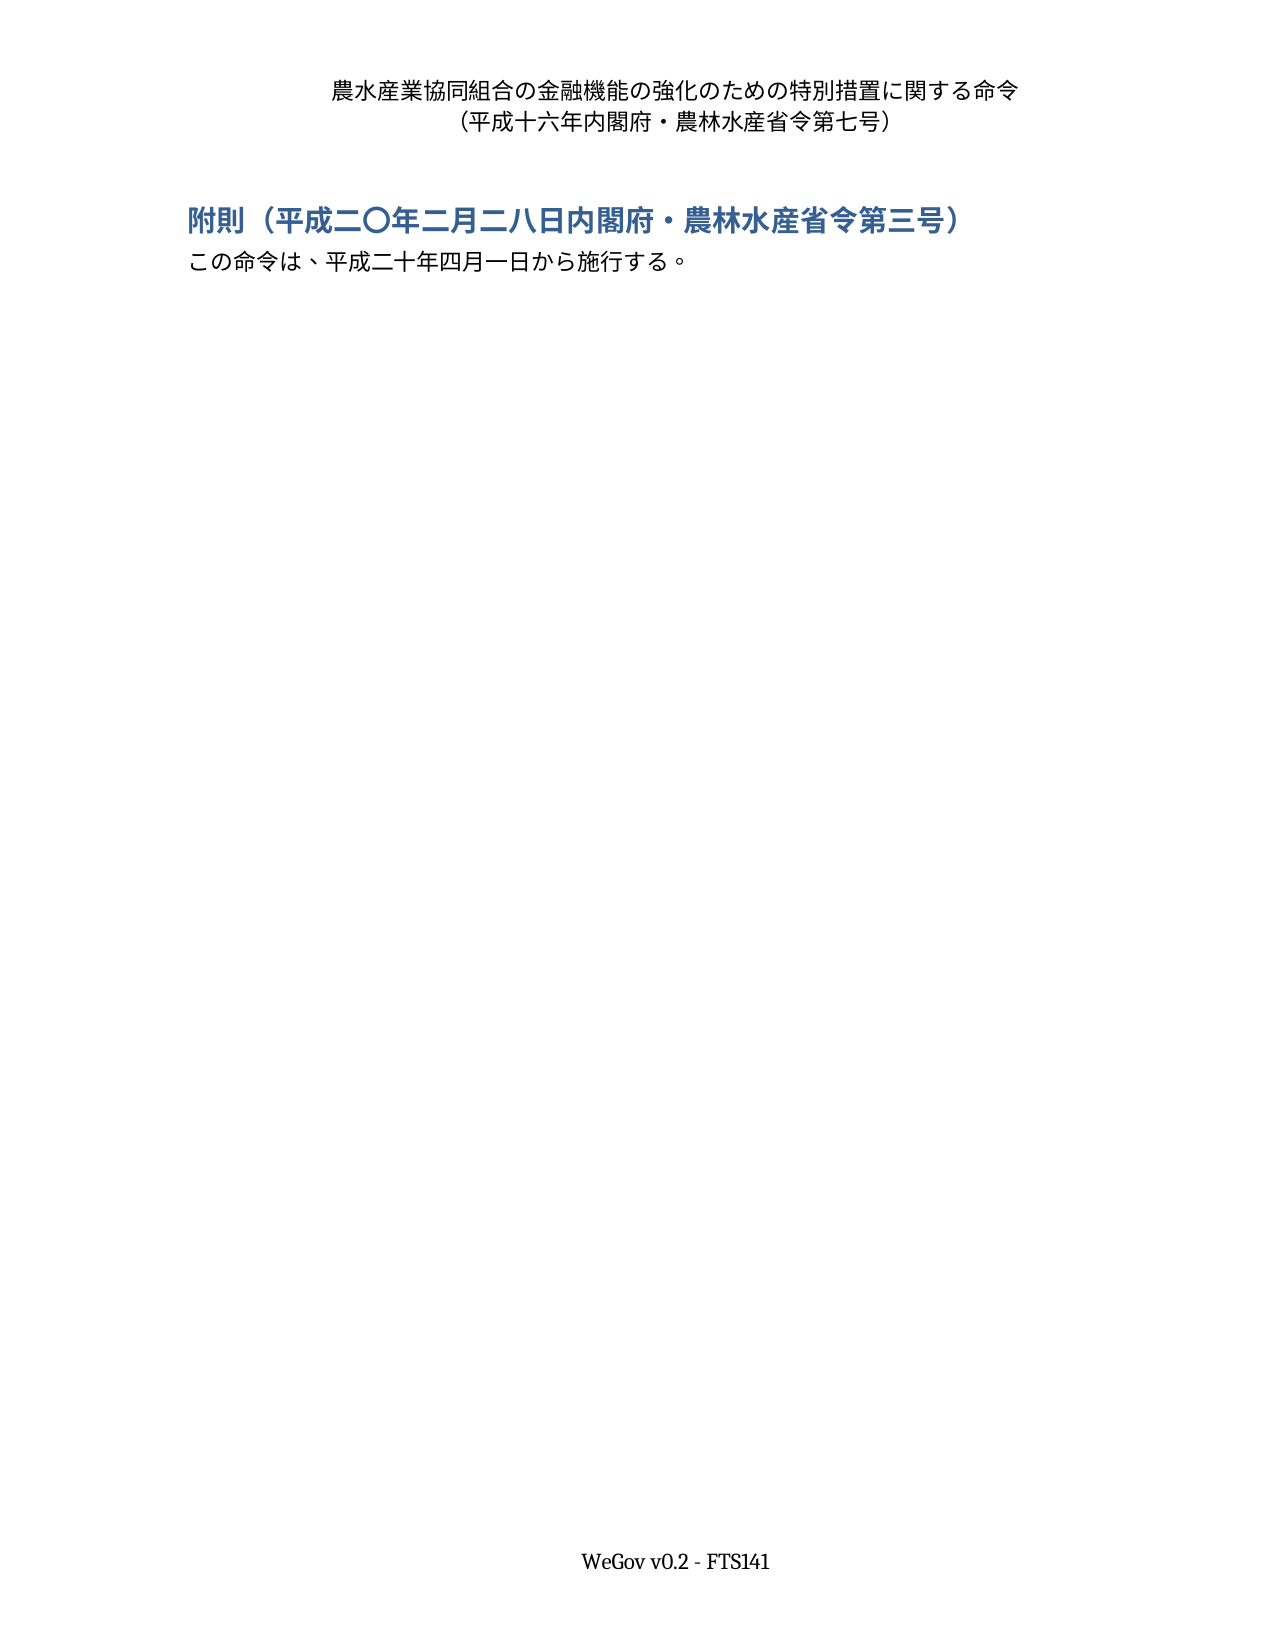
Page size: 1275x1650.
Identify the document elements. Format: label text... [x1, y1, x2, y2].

text この命令は、平成二十年四月一日から施行する。 [187, 246, 1087, 277]
subtitle 附則（平成二〇年二月二八日内閣府・農林水産省令第三号） [187, 200, 1087, 240]
